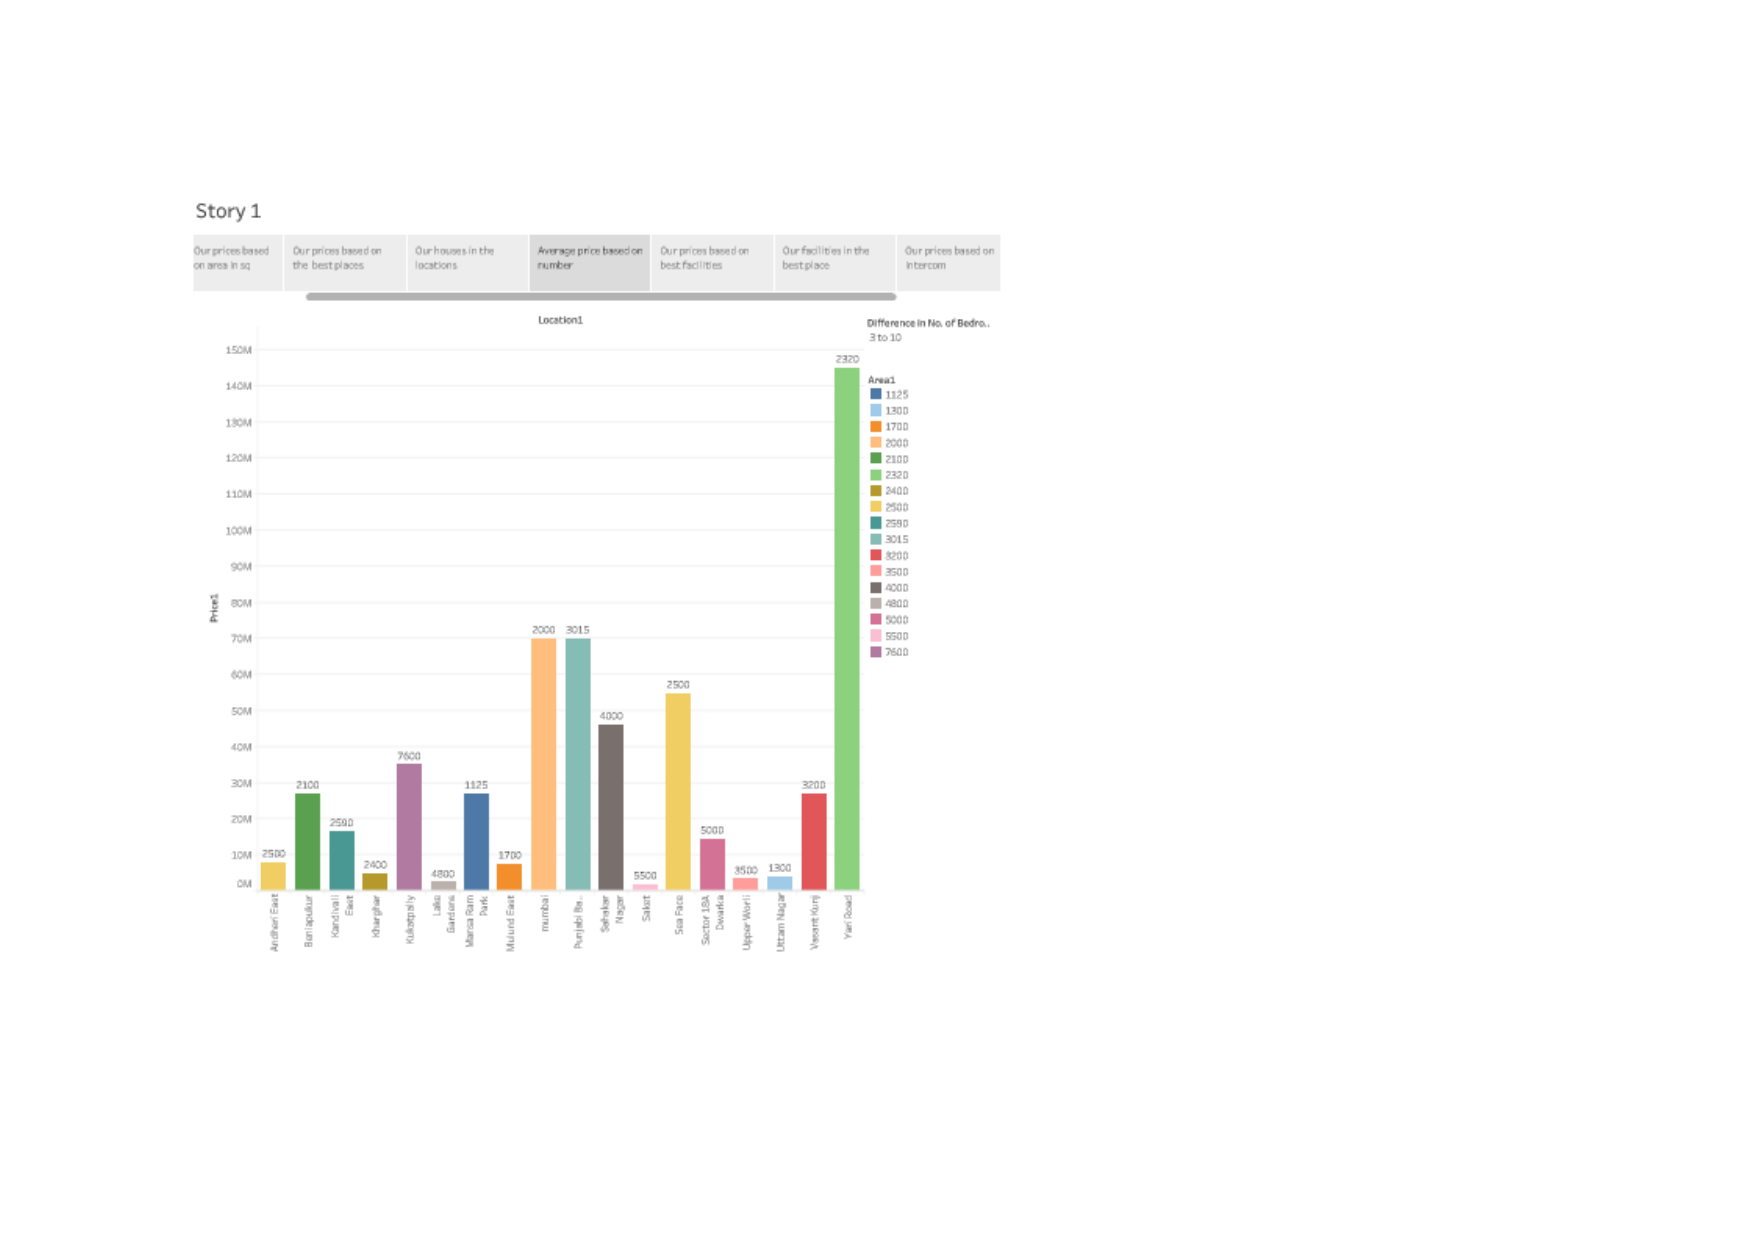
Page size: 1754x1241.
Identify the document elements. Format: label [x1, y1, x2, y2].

picture [150, 150, 1049, 1016]
